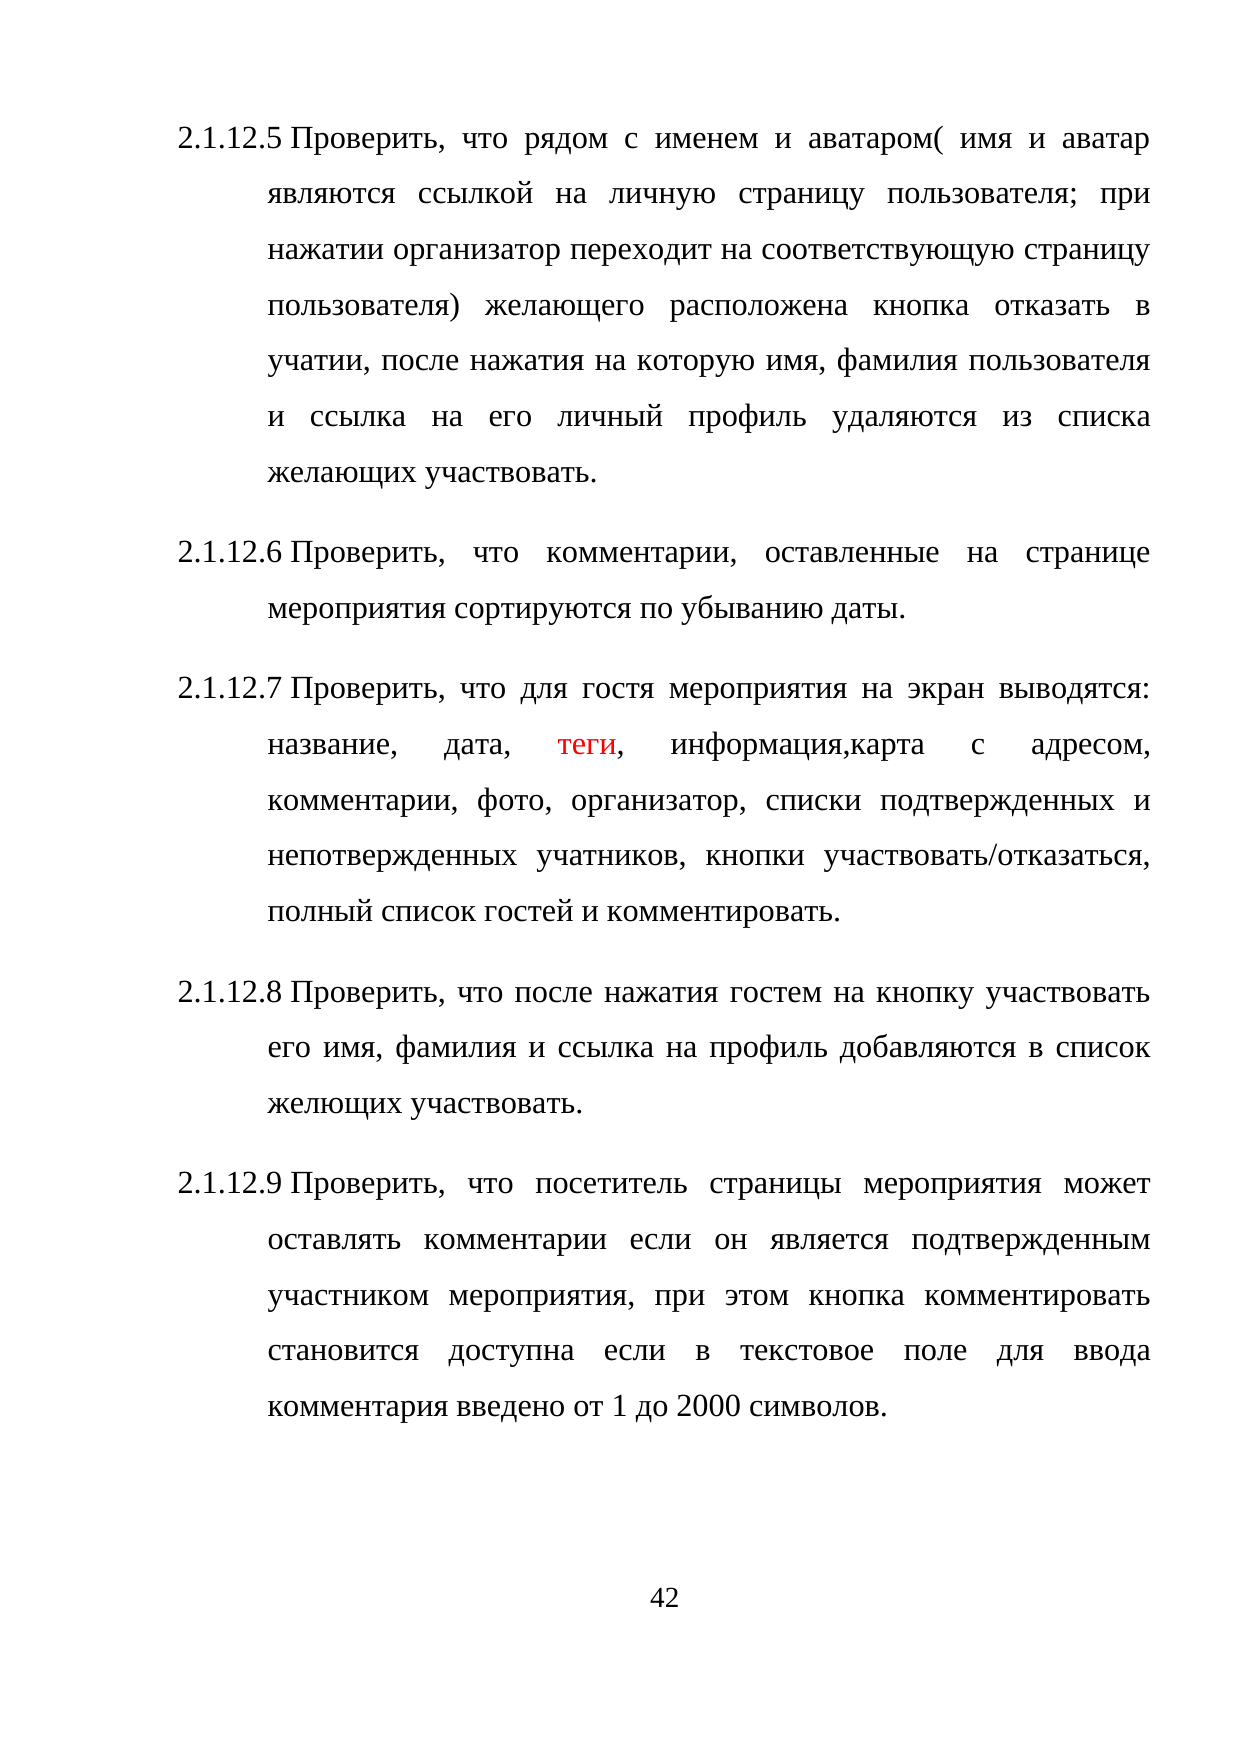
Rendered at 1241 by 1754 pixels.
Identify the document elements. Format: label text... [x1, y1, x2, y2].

subtitle Проверить, что после нажатия гостем на кнопку участвовать его имя, фамилия и ссылка на профиль добавляются в список желющих участвовать. [177, 972, 1152, 1120]
subtitle Проверить, что комментарии, оставленные на странице мероприятия сортируются по убыванию даты. [177, 532, 1152, 625]
subtitle Проверить, что рядом с именем и аватаром( имя и аватар являются ссылкой на личную страницу пользователя; при нажатии организатор переходит на соответствующую страницу пользователя) желающего расположена кнопка отказать в учатии, после нажатия на которую имя, фамилия пользователя и ссылка на его личный профиль удаляются из списка желающих участвовать. [177, 118, 1152, 489]
subtitle Проверить, что для гостя мероприятия на экран выводятся: название, дата, теги, информация,карта с адресом, комментарии, фото, организатор, списки подтвержденных и непотвержденных учатников, кнопки участвовать/отказаться, полный список гостей и комментировать. [177, 669, 1152, 928]
subtitle Проверить, что посетитель страницы мероприятия может оставлять комментарии если он является подтвержденным участником мероприятия, при этом кнопка комментировать становится доступна если в текстовое поле для ввода комментария введено от 1 до 2000 символов. [177, 1164, 1152, 1423]
